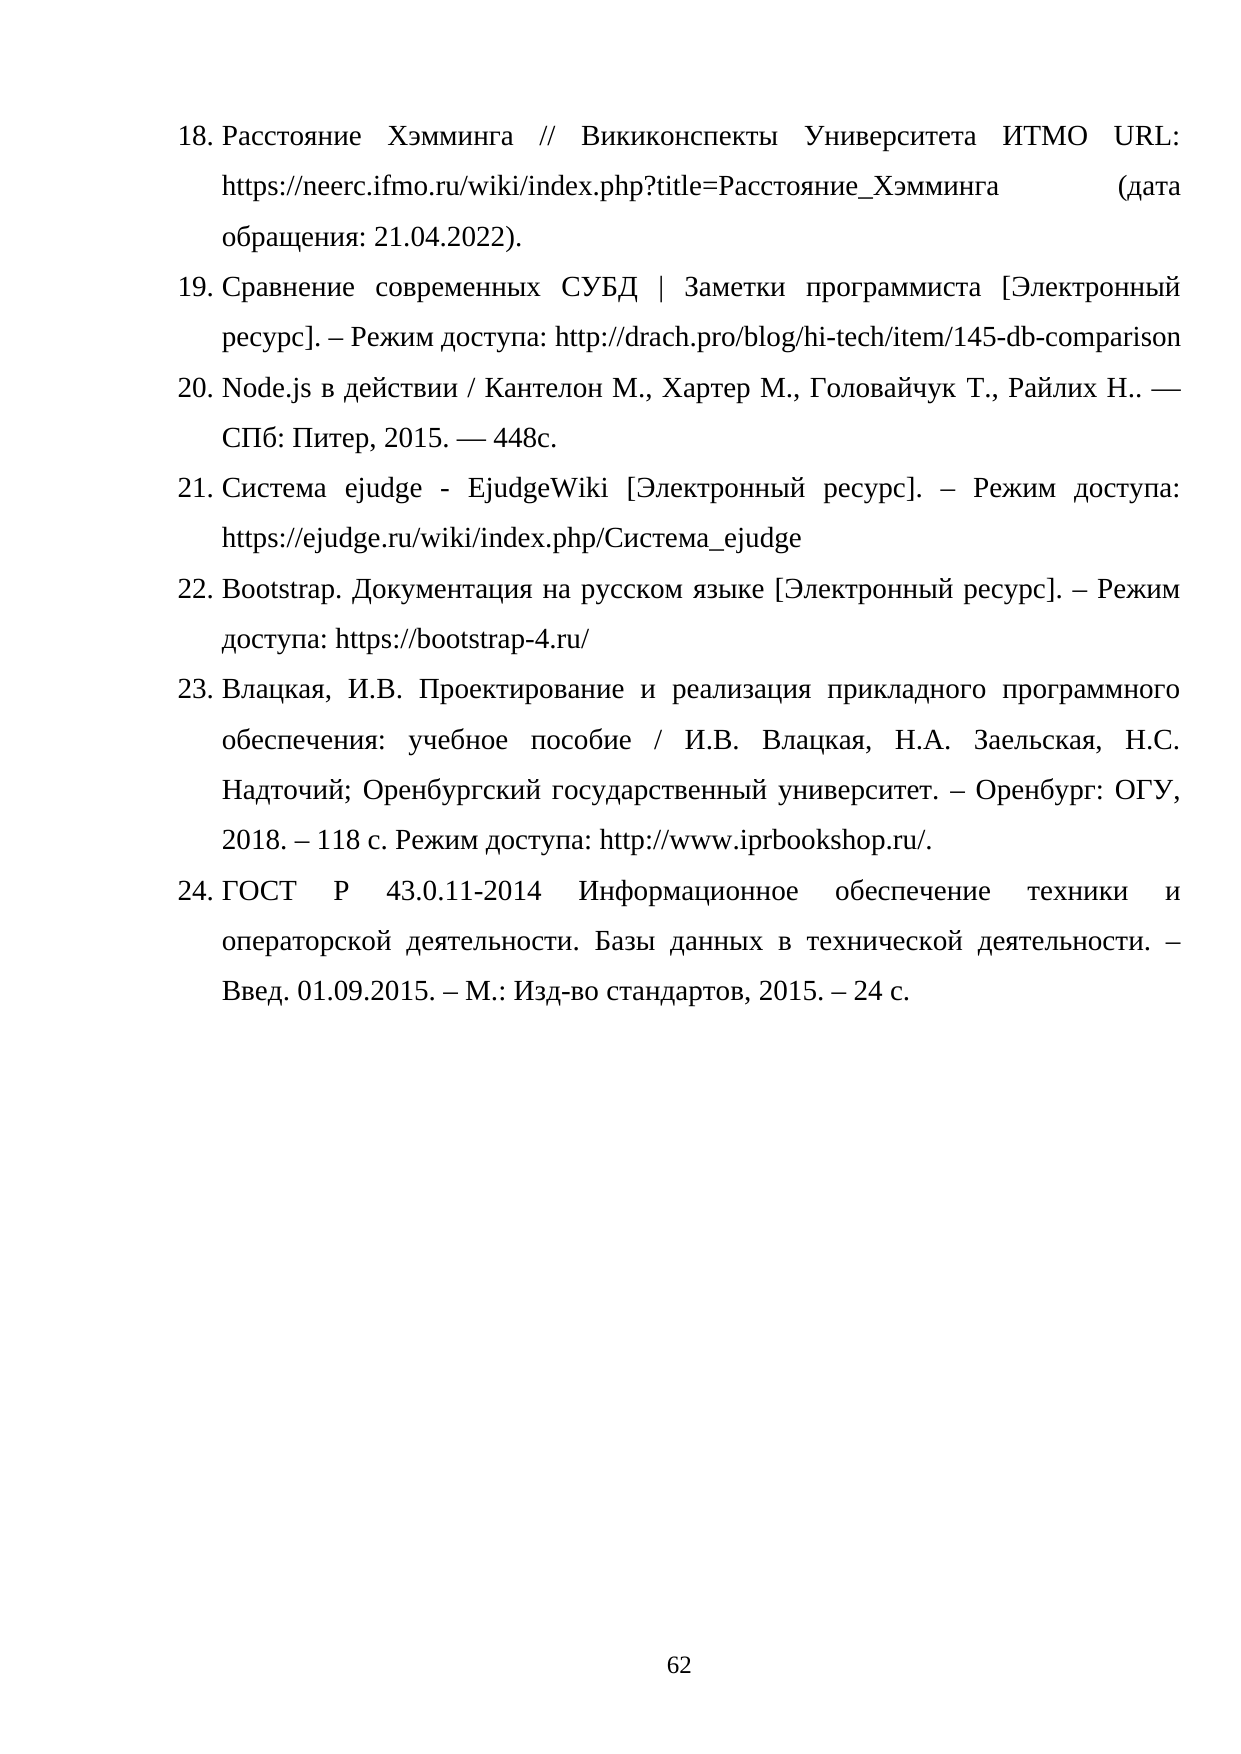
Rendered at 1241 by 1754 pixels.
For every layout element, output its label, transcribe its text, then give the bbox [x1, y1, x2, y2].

list Node.js в действии / Кантелон М., Хартер М., Головайчук T., Райлих Н.. — СПб: Питер, 2015. — 448с. [177, 370, 1181, 453]
list Сравнение современных СУБД | Заметки программиста [Электронный ресурс]. – Режим доступа: http://drach.pro/blog/hi-tech/item/145-db-comparison [177, 269, 1181, 353]
list Влацкая, И.В. Проектирование и реализация прикладного программного обеспечения: учебное пособие / И.В. Влацкая, Н.А. Заельская, Н.С. Надточий; Оренбургский государственный университет. – Оренбург: ОГУ, 2018. – 118 с. Режим доступа: http://www.iprbookshop.ru/. [177, 672, 1181, 856]
list Расстояние Хэмминга // Викиконспекты Университета ИТМО URL: https://neerc.ifmo.ru/wiki/index.php?title=Расстояние_Хэмминга (дата обращения: 21.04.2022). [177, 118, 1181, 252]
list ГОСТ Р 43.0.11-2014 Информационное обеспечение техники и операторской деятельности. Базы данных в технической деятельности. – Введ. 01.09.2015. – М.: Изд-во стандартов, 2015. – 24 с. [177, 873, 1181, 1007]
list Система ejudge - EjudgeWiki [Электронный ресурс]. – Режим доступа: https://ejudge.ru/wiki/index.php/Система_ejudge [177, 470, 1181, 554]
list Bootstrap. Документация на русском языке [Электронный ресурс]. – Режим доступа: https://bootstrap-4.ru/ [177, 571, 1181, 655]
